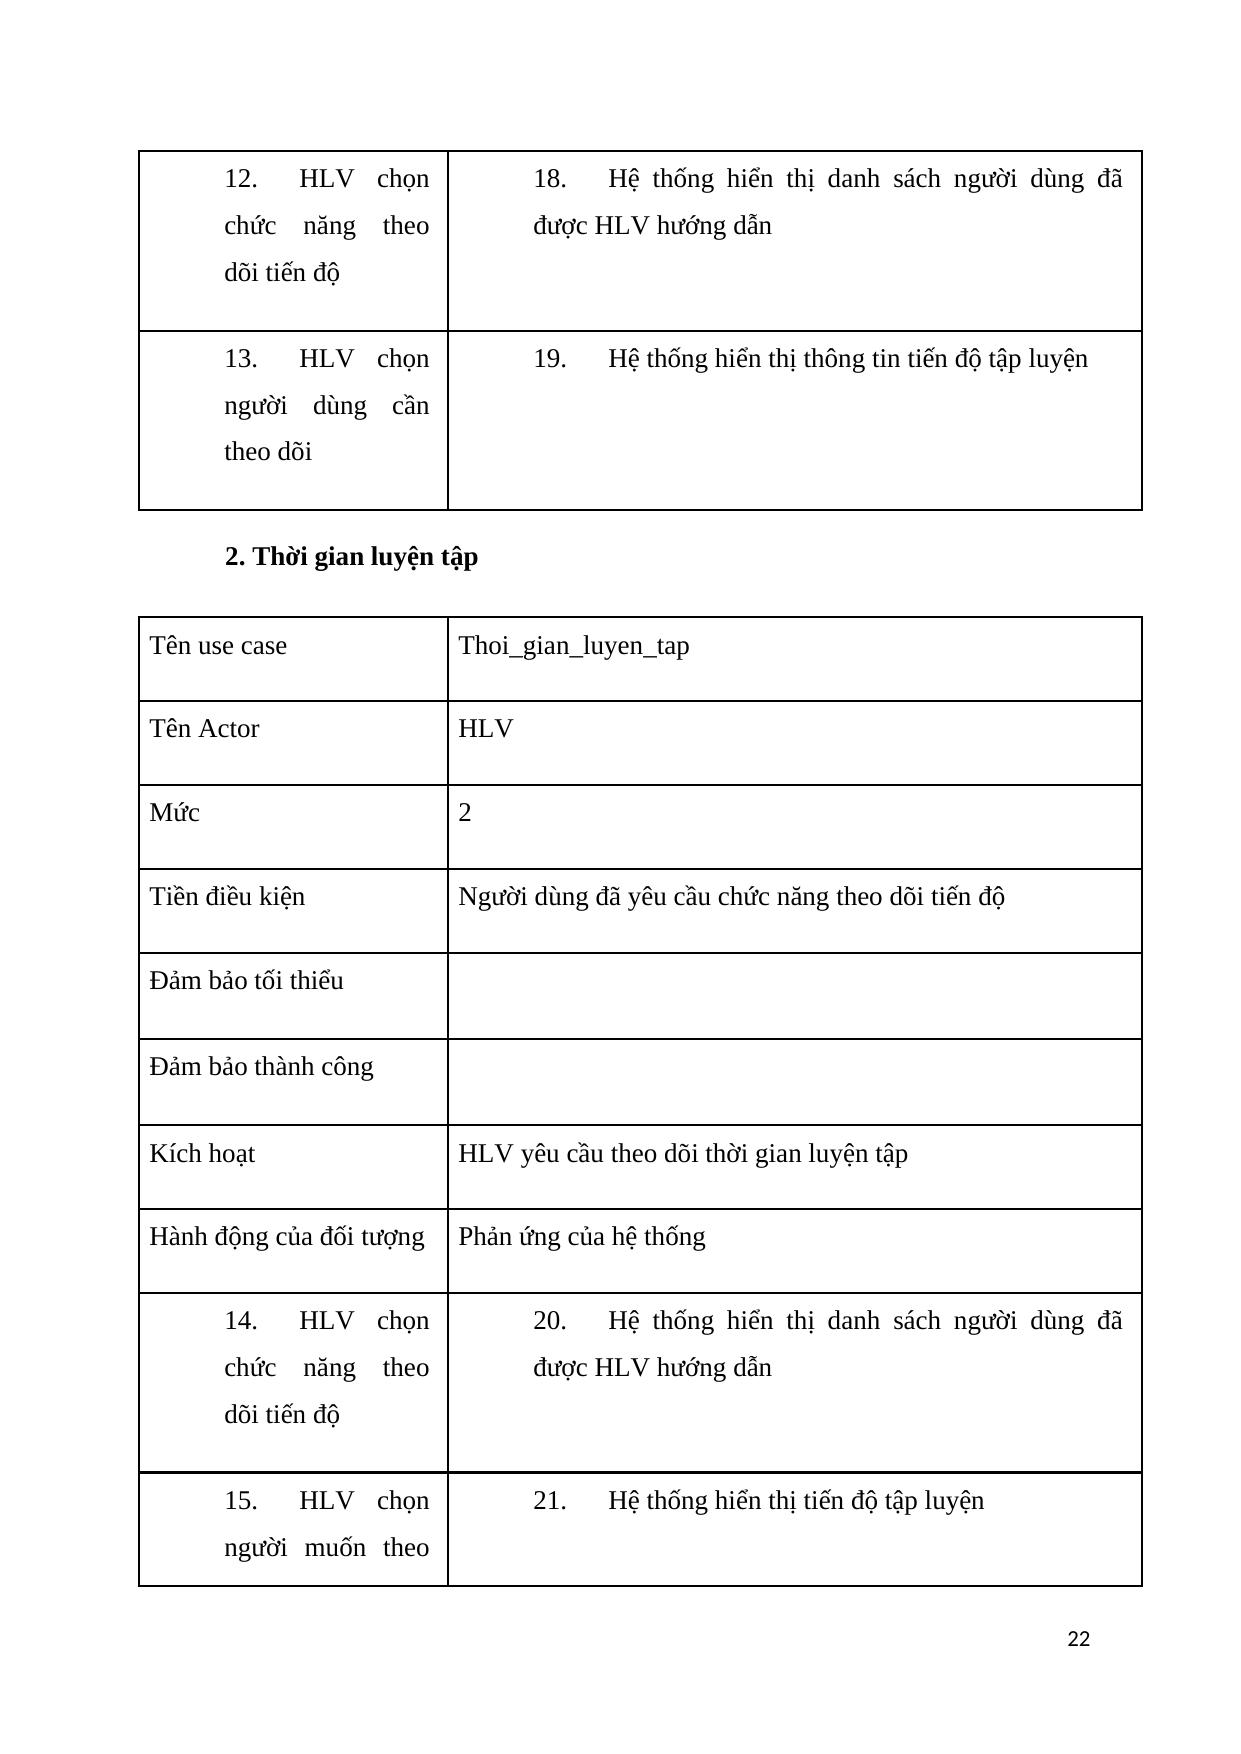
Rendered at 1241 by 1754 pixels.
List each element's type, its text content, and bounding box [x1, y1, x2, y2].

table_cell Kích hoạt [140, 1126, 447, 1208]
table_cell Mức [140, 786, 447, 868]
table_cell HLV chọn chức năng theo dõi tiến độ [140, 1294, 447, 1471]
table_header Tên use case [140, 618, 447, 700]
table_cell 2 [449, 786, 1141, 868]
table_cell Tên Actor [140, 702, 447, 784]
table_cell Hệ thống hiển thị danh sách người dùng đã được HLV hướng dẫn [449, 1294, 1141, 1471]
table_cell Hệ thống hiển thị thông tin tiến độ tập luyện [449, 332, 1141, 509]
table_cell Hành động của đối tượng [140, 1210, 447, 1292]
table_header Thoi_gian_luyen_tap [449, 618, 1141, 700]
table_cell [449, 954, 1141, 1038]
table_cell Đảm bảo tối thiểu [140, 954, 447, 1038]
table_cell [449, 1474, 1141, 1585]
table_cell HLV chọn người dùng cần theo dõi [140, 332, 447, 509]
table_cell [140, 1474, 447, 1585]
table_cell HLV [449, 702, 1141, 784]
table_cell HLV chọn chức năng theo dõi tiến độ [140, 152, 447, 329]
table_cell Tiền điều kiện [140, 870, 447, 952]
text 2. Thời gian luyện tập [150, 540, 1090, 572]
table_cell Phản ứng của hệ thống [449, 1210, 1141, 1292]
table_cell HLV yêu cầu theo dõi thời gian luyện tập [449, 1126, 1141, 1208]
table_cell Người dùng đã yêu cầu chức năng theo dõi tiến độ [449, 870, 1141, 952]
table_cell [449, 1040, 1141, 1124]
table_cell Hệ thống hiển thị danh sách người dùng đã được HLV hướng dẫn [449, 152, 1141, 329]
table_cell Đảm bảo thành công [140, 1040, 447, 1124]
